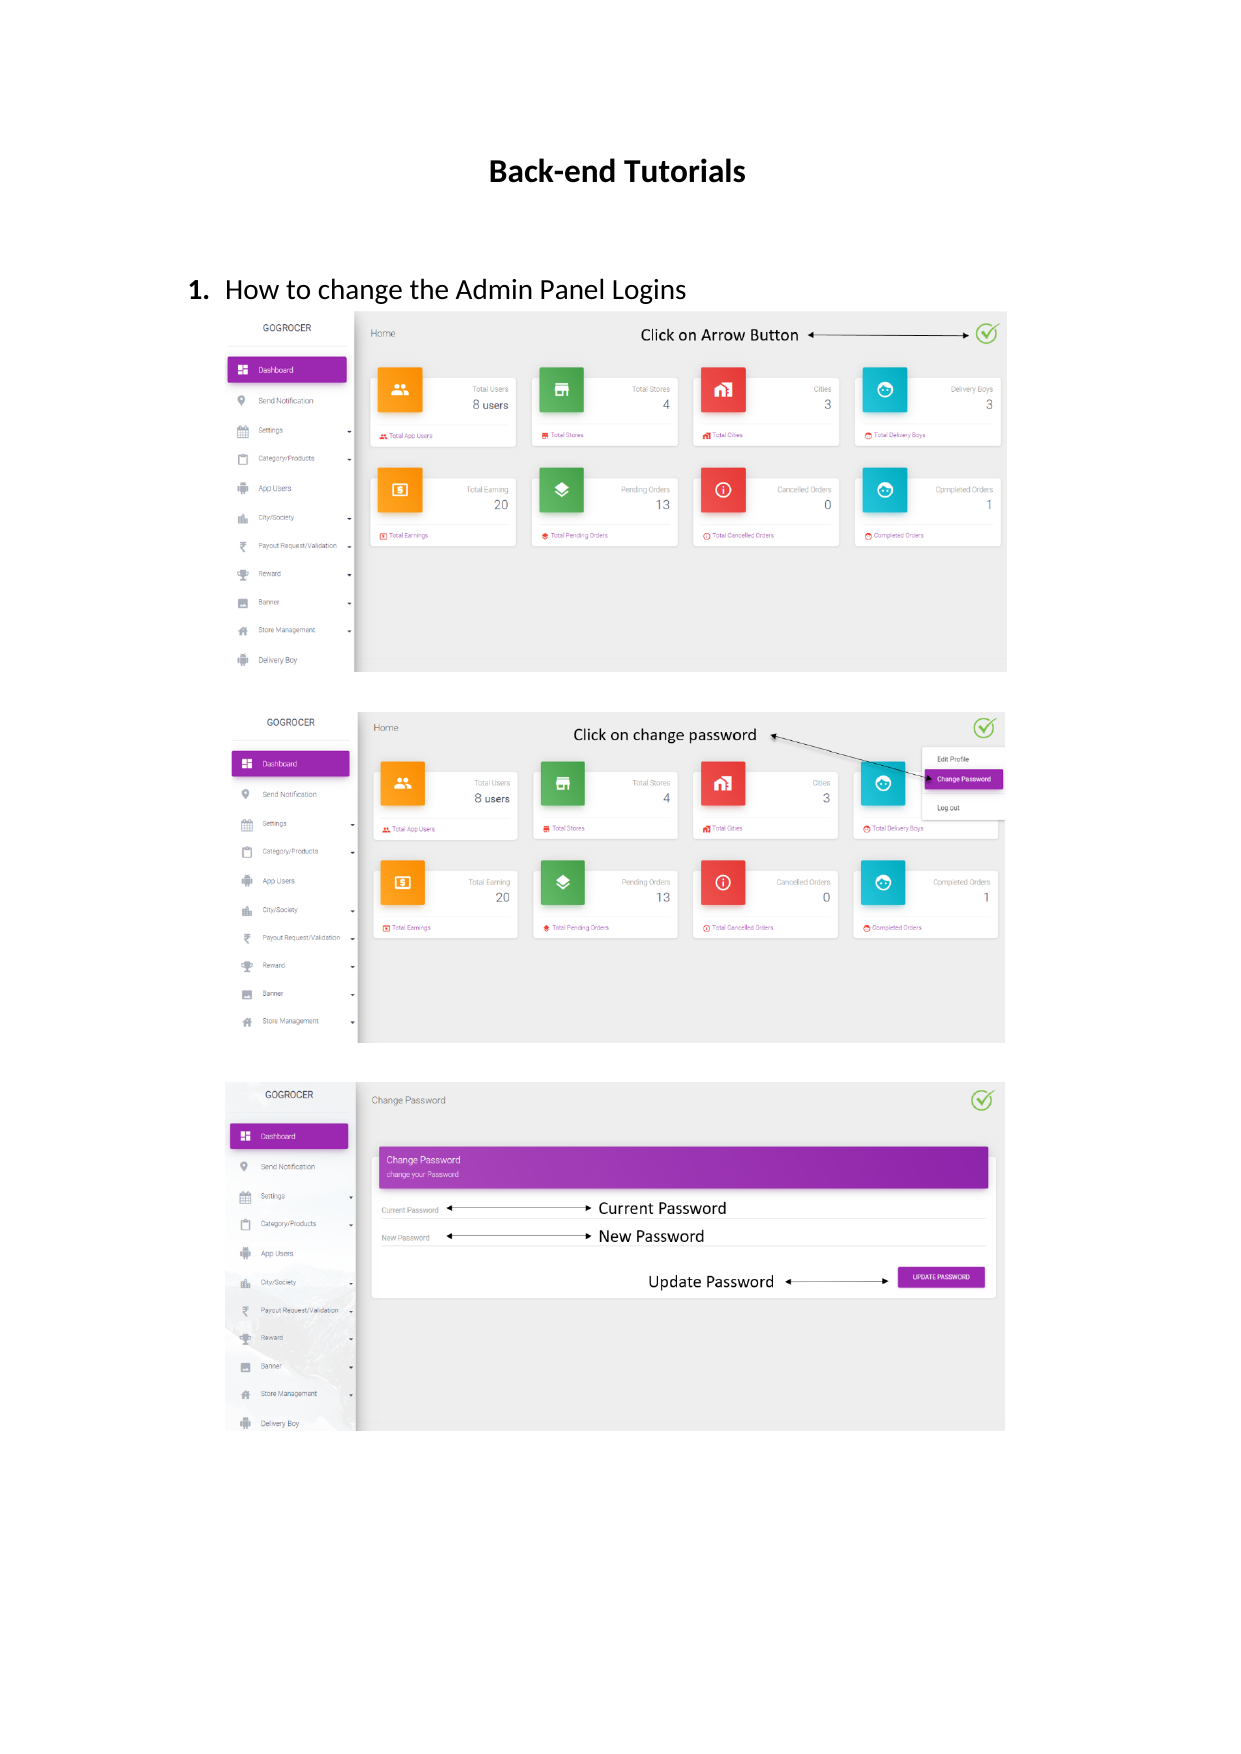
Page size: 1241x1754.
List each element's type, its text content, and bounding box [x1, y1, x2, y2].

picture [225, 309, 1007, 672]
picture [225, 1082, 1005, 1431]
text Back-end Tutorials [150, 150, 1090, 191]
picture [225, 712, 1005, 1043]
